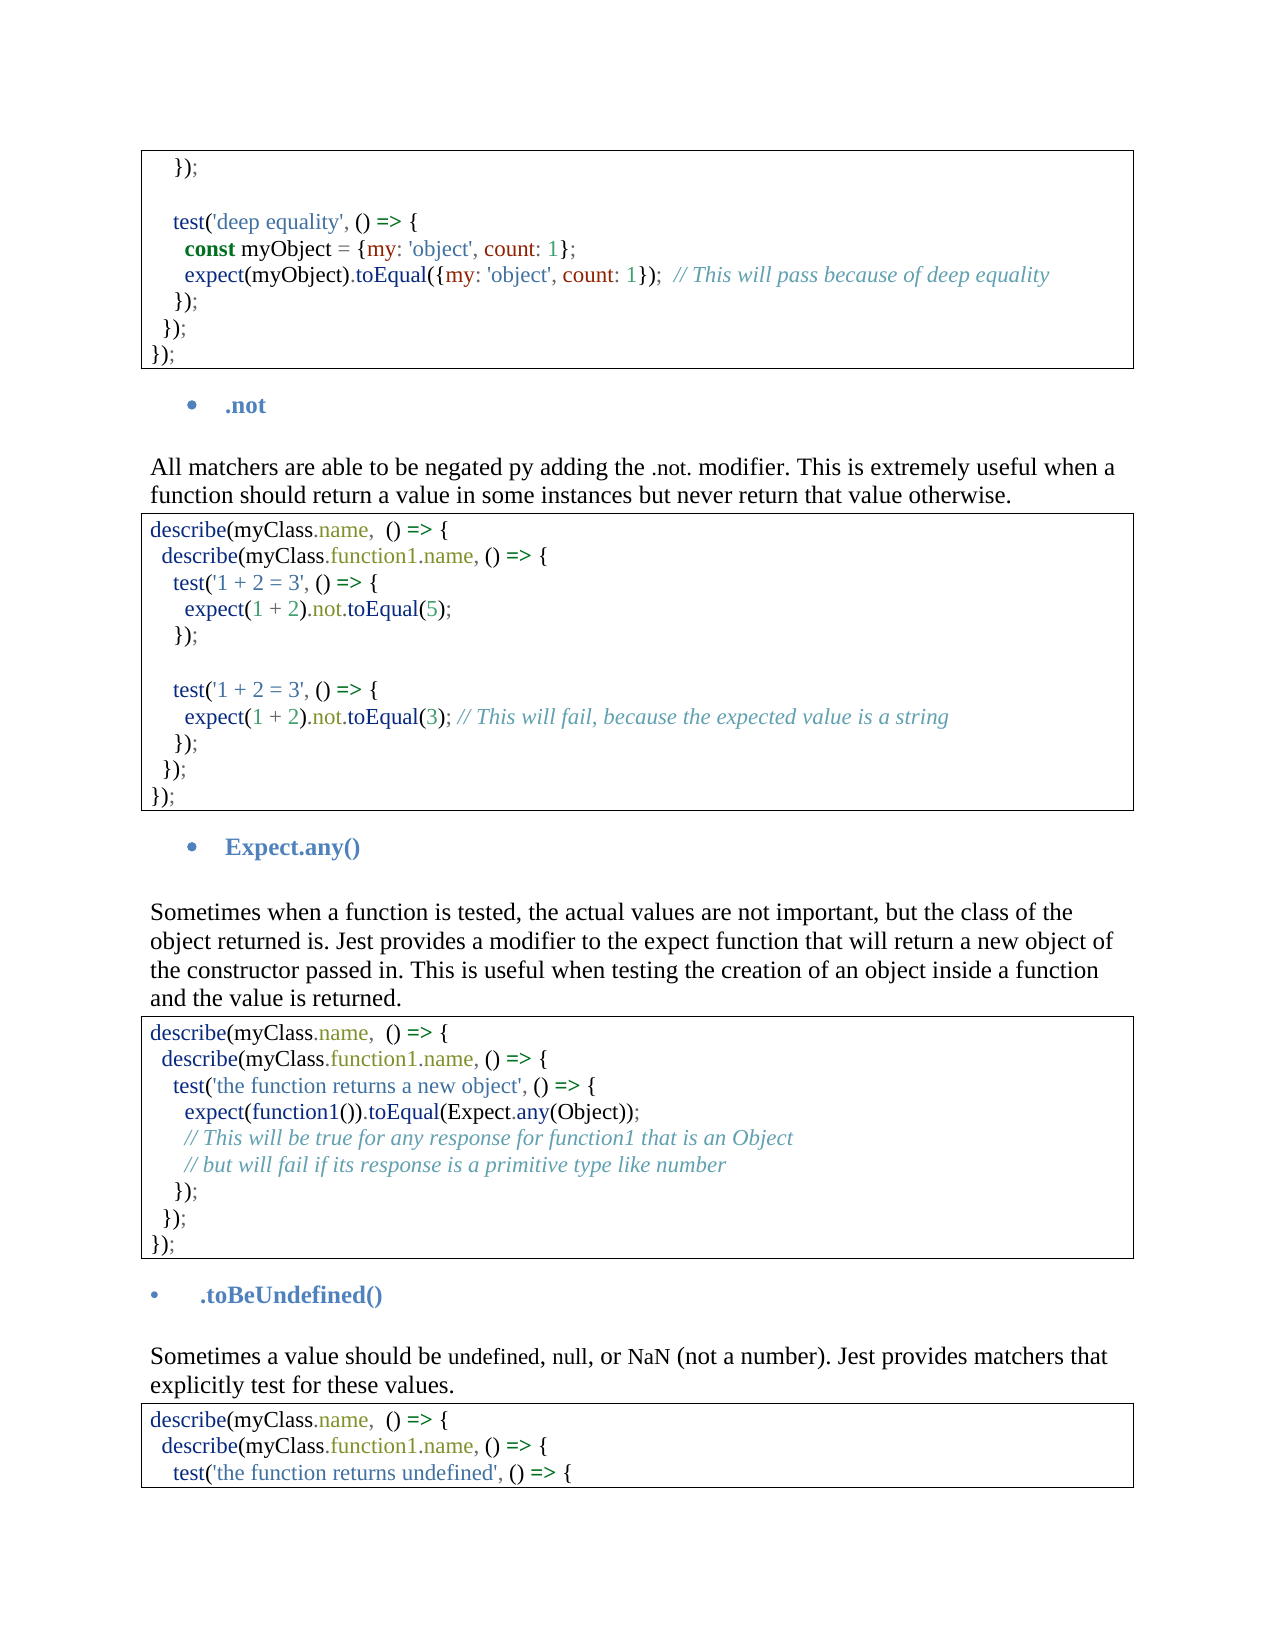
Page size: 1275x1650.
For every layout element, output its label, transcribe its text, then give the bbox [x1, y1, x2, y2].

text describe(myClass.name, () => { describe(myClass.function1.name, () => { test('the function returns a new object', () => { expect(function1()).toEqual(Expect.any(Object)); // This will be true for any response for function1 that is an Object // but will fail if its response is a primitive type like number }); }); }); [142, 1017, 1133, 1258]
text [142, 1404, 1133, 1487]
text All matchers are able to be negated py adding the .not. modifier. This is extremely useful when a function should return a value in some instances but never return that value otherwise. [150, 423, 1125, 509]
list .not [187, 390, 1125, 419]
text Sometimes a value should be undefined, null, or NaN (not a number). Jest provides matchers that explicitly test for these values. [150, 1313, 1125, 1399]
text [142, 151, 1133, 368]
text describe(myClass.name, () => { describe(myClass.function1.name, () => { test('1 + 2 = 3', () => { expect(1 + 2).not.toEqual(5); }); test('1 + 2 = 3', () => { expect(1 + 2).not.toEqual(3); // This will fail, because the expected value is a string }); }); }); [142, 514, 1133, 810]
list Expect.any() [187, 832, 1125, 861]
text Sometimes when a function is tested, the actual values are not important, but the class of the object returned is. Jest provides a modifier to the expect function that will return a new object of the constructor passed in. This is useful when testing the creation of an object inside a function and the value is returned. [150, 897, 1125, 1012]
list .toBeUndefined() [150, 1280, 1125, 1309]
